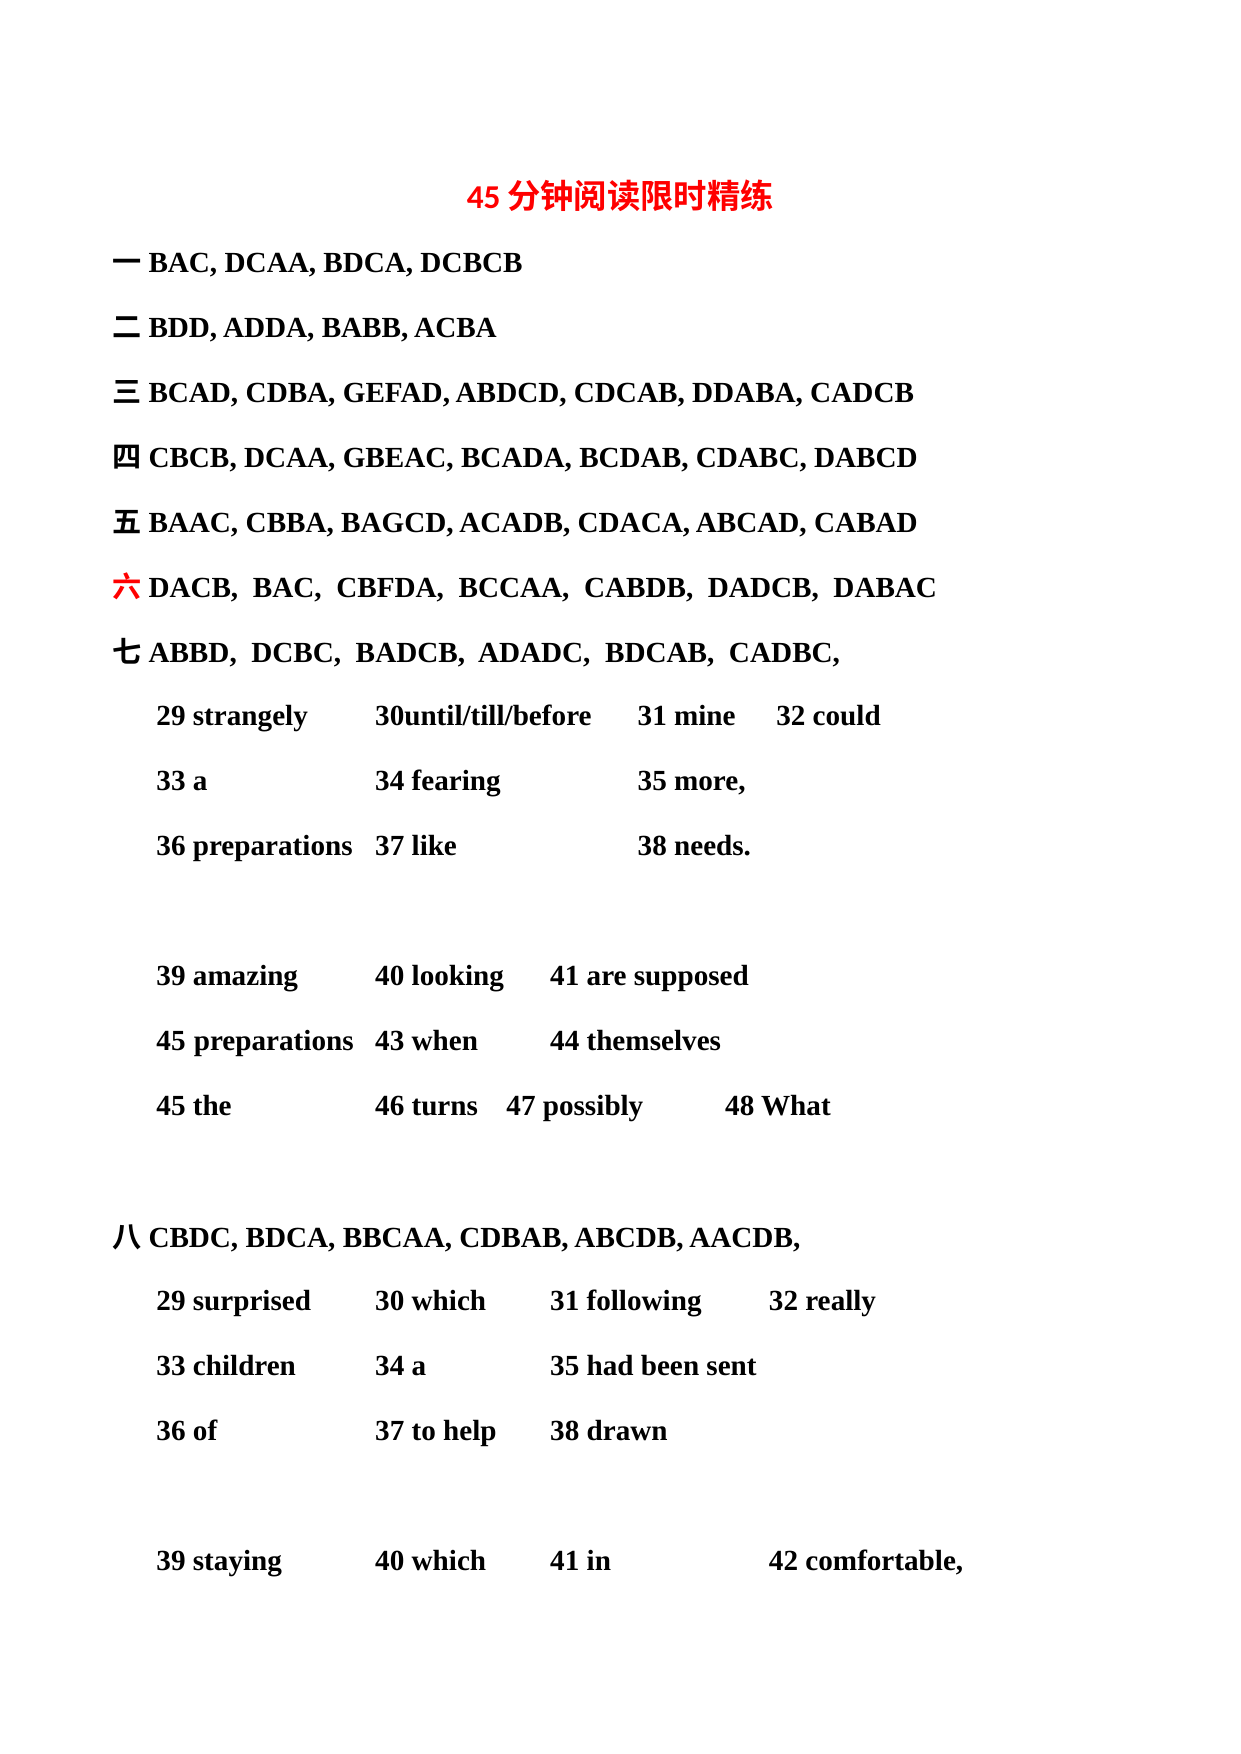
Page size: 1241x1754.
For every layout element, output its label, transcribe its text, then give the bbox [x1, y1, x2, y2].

text 二 BDD, ADDA, BABB, ACBA [112, 292, 1128, 357]
text 一 BAC, DCAA, BDCA, DCBCB [112, 227, 1128, 292]
text 六 DACB, BAC, CBFDA, BCCAA, CABDB, DADCB, DABAC [112, 552, 1128, 617]
text 33 children 34 a 35 had been sent [112, 1332, 1128, 1397]
text 三 BCAD, CDBA, GEFAD, ABDCD, CDCAB, DDABA, CADCB [112, 357, 1128, 422]
list 39 amazing 40 looking 41 are supposed [156, 942, 1128, 1007]
text 39 staying 40 which 41 in 42 comfortable, [112, 1527, 1128, 1592]
list 33 a 34 fearing 35 more, [156, 747, 1128, 812]
list 45 the 46 turns 47 possibly 48 What [156, 1072, 1128, 1137]
list 29 strangely 30until/till/before 31 mine 32 could [156, 682, 1128, 747]
text 五 BAAC, CBBA, BAGCD, ACADB, CDACA, ABCAD, CABAD [112, 487, 1128, 552]
list preparations 43 when 44 themselves [156, 1007, 1128, 1072]
text 八 CBDC, BDCA, BBCAA, CDBAB, ABCDB, AACDB, [112, 1202, 1128, 1267]
list 36 preparations 37 like 38 needs. [156, 812, 1128, 877]
text 四 CBCB, DCAA, GBEAC, BCADA, BCDAB, CDABC, DABCD [112, 422, 1128, 487]
text 45分钟阅读限时精练 [112, 162, 1128, 227]
text 七 ABBD, DCBC, BADCB, ADADC, BDCAB, CADBC, [112, 617, 1128, 682]
text 36 of 37 to help 38 drawn [112, 1397, 1128, 1462]
text 29 surprised 30 which 31 following 32 really [112, 1267, 1128, 1332]
